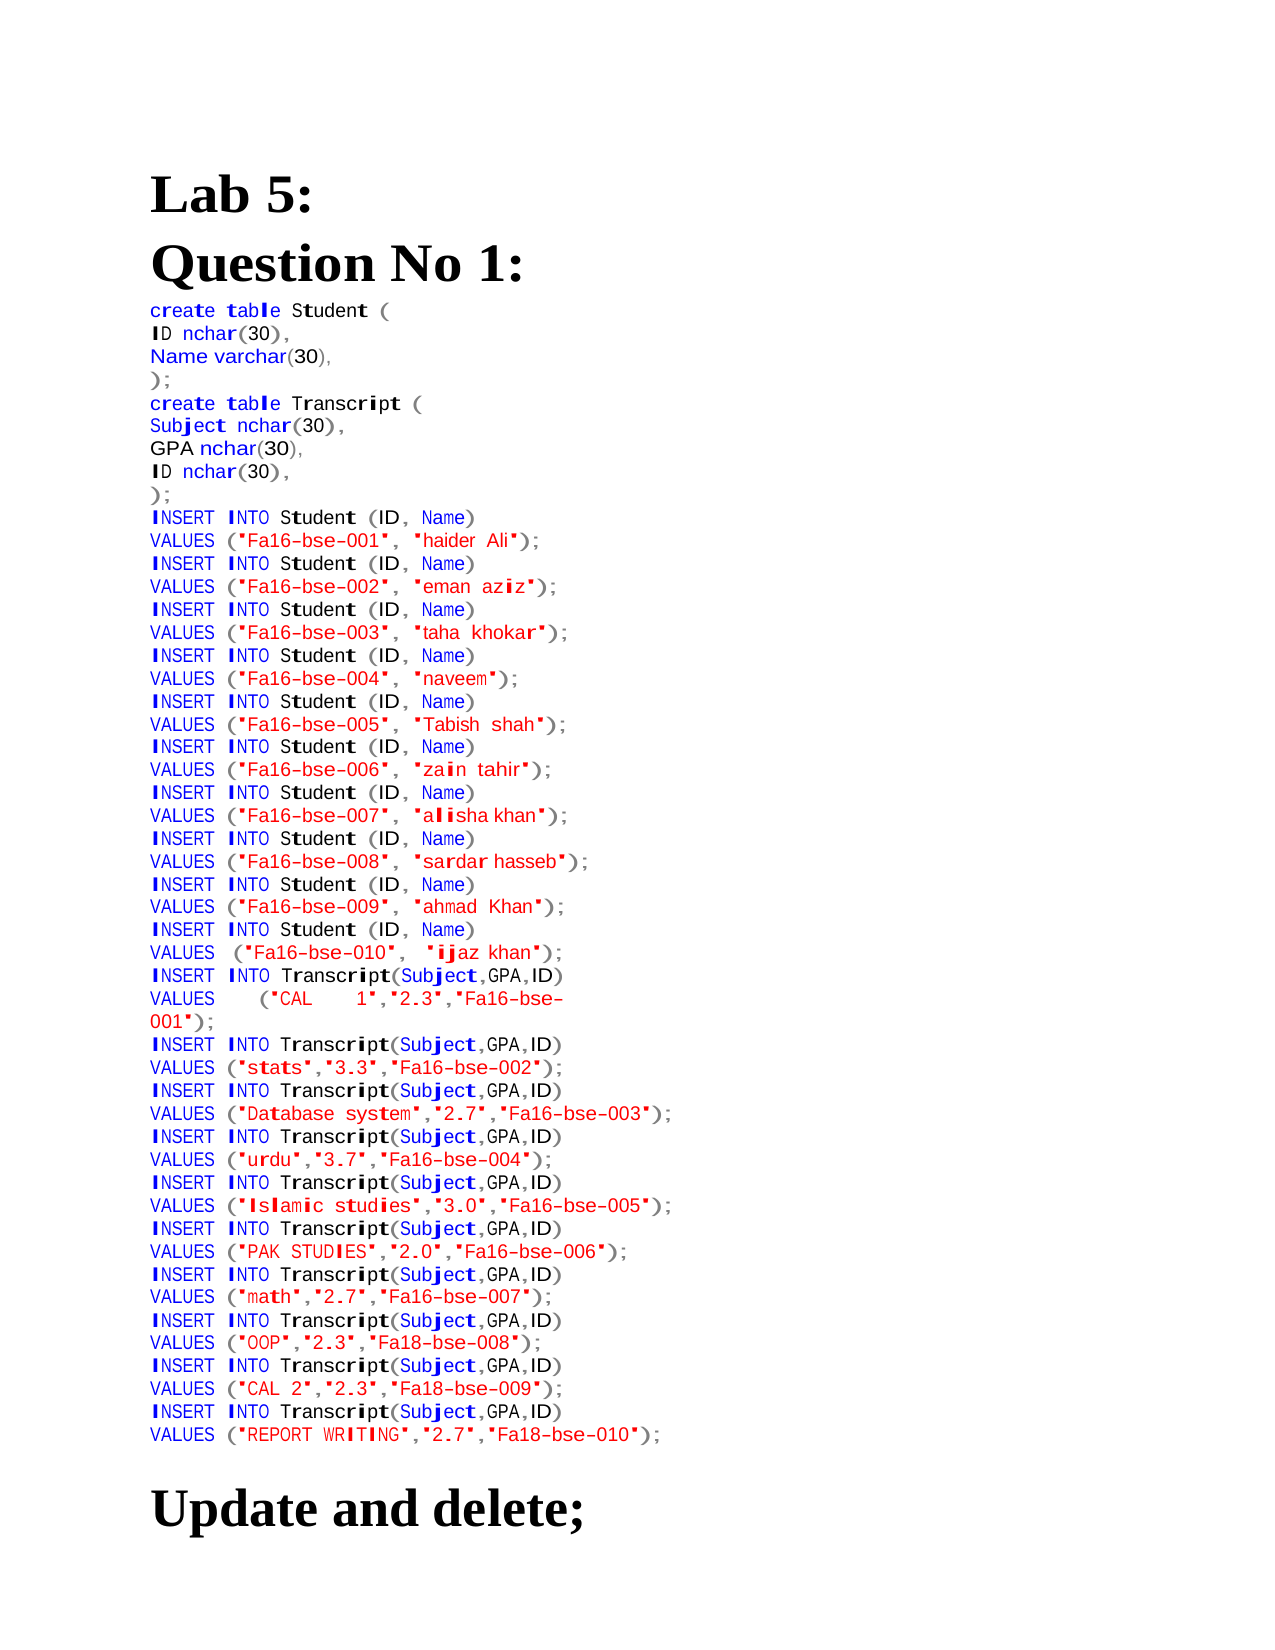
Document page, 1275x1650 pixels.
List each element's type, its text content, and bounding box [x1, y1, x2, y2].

text GPA nchar(30), ID nchar(30), [150, 437, 309, 483]
text create table Student ( ID nchar(30), [150, 299, 391, 345]
text VALUES ('Fa16-bse-008', 'sardar hasseb'); INSERT INTO Student (ID, Name) [150, 850, 602, 895]
text INSERT INTO Transcript(Subject,GPA,ID) [150, 1079, 1146, 1101]
text VALUES ('Islamic studies','3.0','Fa16-bse-005'); INSERT INTO Transcript(Subject,GPA,ID) [150, 1193, 715, 1239]
text Name varchar(30), [150, 345, 1146, 368]
text VALUES ('urdu','3.7','Fa16-bse-004'); [150, 1147, 1146, 1170]
text VALUES ('Database system','2.7','Fa16-bse-003'); INSERT INTO Transcript(Subject,GPA,ID) [150, 1102, 715, 1147]
subtitle Question No 1: [150, 230, 1146, 293]
text VALUES ('Fa16-bse-009', 'ahmad Khan'); INSERT INTO Student (ID, Name) [150, 895, 602, 941]
text VALUES ('Fa16-bse-010', 'ijaz khan'); INSERT INTO Transcript(Subject,GPA,ID) VALUES ('CAL 1','2.3','Fa16-bse-001'); [150, 941, 564, 1033]
text VALUES ('Fa16-bse-005', 'Tabish shah'); INSERT INTO Student (ID, Name) [150, 712, 602, 758]
text ); [150, 483, 1146, 506]
text INSERT INTO Transcript(Subject,GPA,ID) VALUES ('stats','3.3','Fa16-bse-002'); [150, 1033, 602, 1078]
text VALUES ('REPORT WRITING','2.7','Fa18-bse-010'); [150, 1423, 1146, 1446]
text create table Transcript ( Subject nchar(30), [150, 391, 423, 437]
text INSERT INTO Transcript(Subject,GPA,ID) [150, 1400, 1146, 1423]
text VALUES ('Fa16-bse-001', 'haider Ali'); INSERT INTO Student (ID, Name) [150, 529, 602, 575]
text INSERT INTO Transcript(Subject,GPA,ID) VALUES ('CAL 2','2.3','Fa18-bse-009'); [150, 1354, 602, 1400]
text VALUES ('PAK STUDIES','2.0','Fa16-bse-006'); [150, 1239, 1146, 1262]
text VALUES ('Fa16-bse-006', 'zain tahir'); INSERT INTO Student (ID, Name) [150, 758, 602, 804]
text INSERT INTO Transcript(Subject,GPA,ID) VALUES ('math','2.7','Fa16-bse-007'); [150, 1262, 602, 1308]
text VALUES ('Fa16-bse-004', 'naveem'); INSERT INTO Student (ID, Name) [150, 667, 520, 712]
text VALUES ('Fa16-bse-002', 'eman aziz'); INSERT INTO Student (ID, Name) [150, 575, 602, 621]
subtitle Update and delete; [150, 1476, 1146, 1538]
text INSERT INTO Transcript(Subject,GPA,ID) VALUES ('OOP','2.3','Fa18-bse-008'); [150, 1308, 602, 1354]
subtitle Lab 5: [150, 162, 1146, 224]
text VALUES ('Fa16-bse-003', 'taha khokar'); INSERT INTO Student (ID, Name) [150, 621, 602, 666]
text INSERT INTO Student (ID, Name) [150, 506, 1146, 529]
text INSERT INTO Transcript(Subject,GPA,ID) [150, 1171, 1146, 1193]
text ); [150, 368, 1146, 391]
text VALUES ('Fa16-bse-007', 'alisha khan'); INSERT INTO Student (ID, Name) [150, 804, 624, 849]
